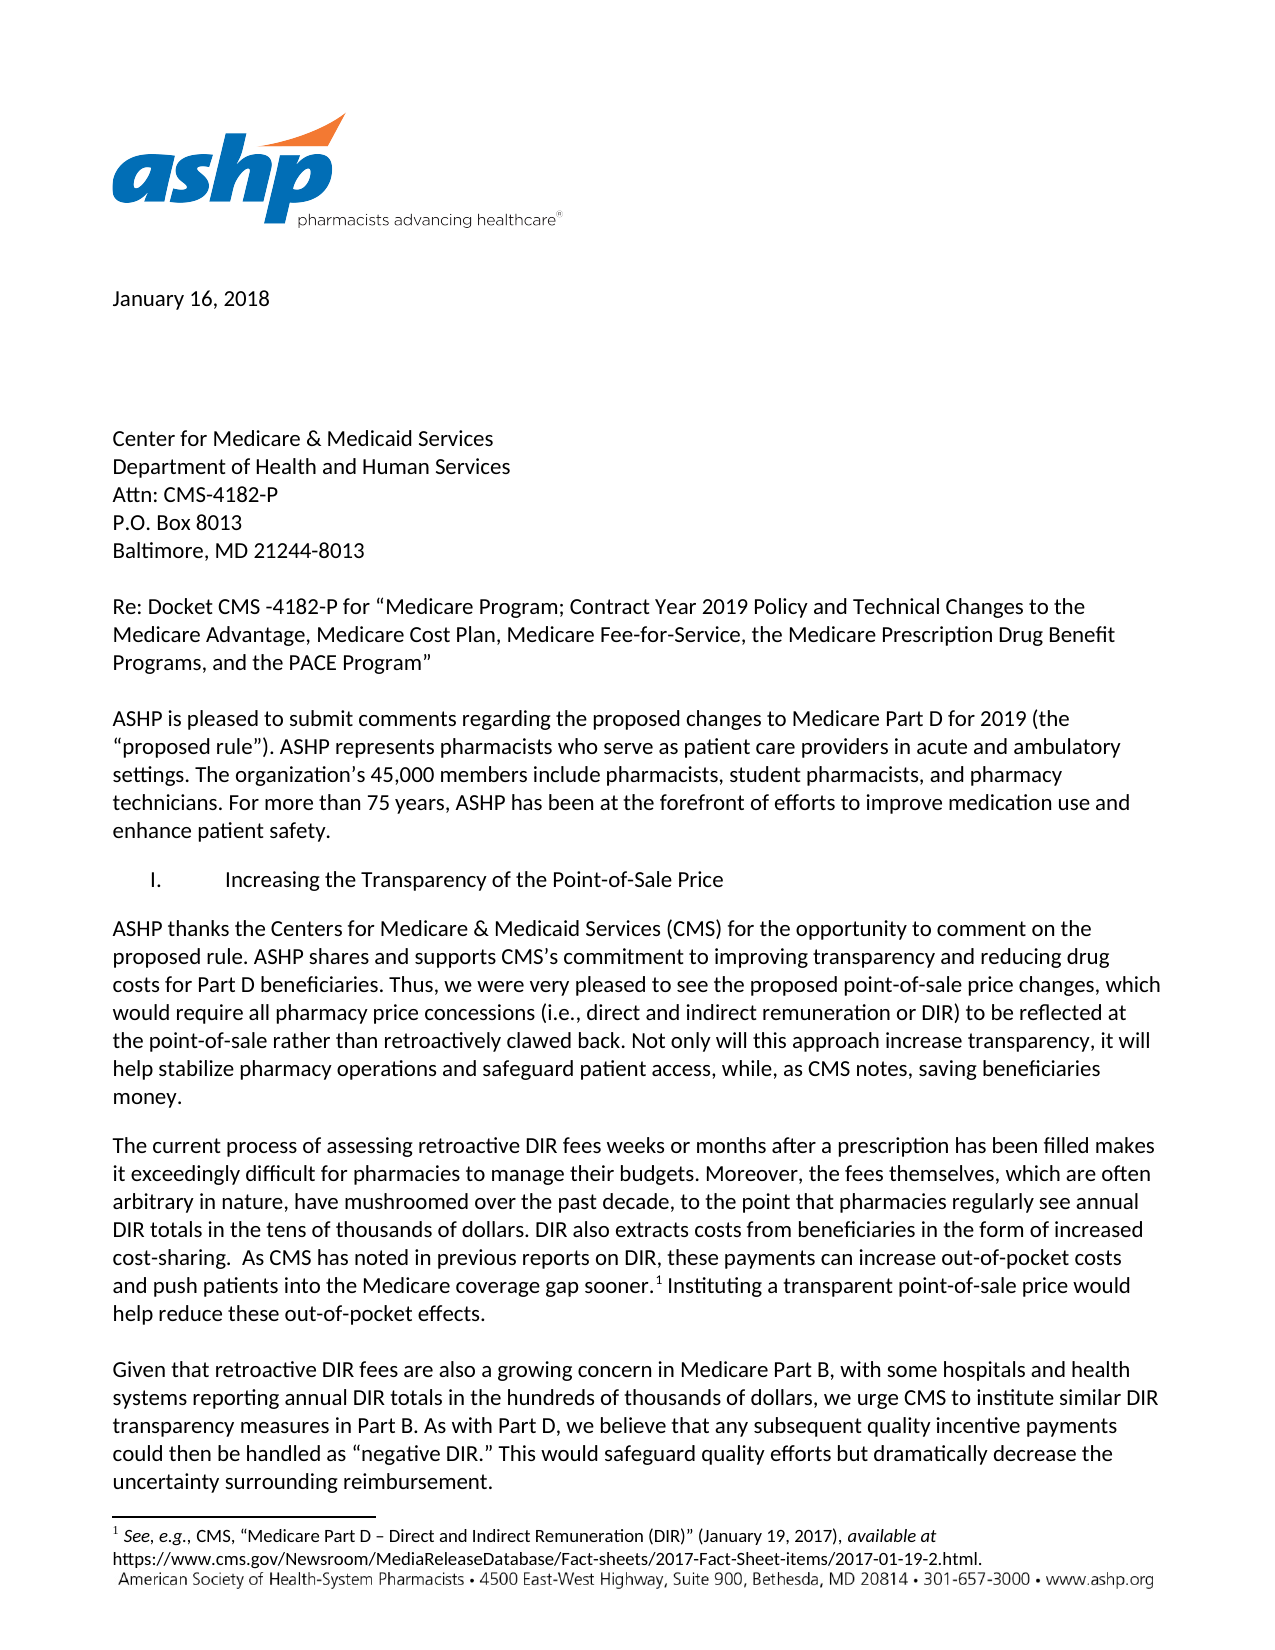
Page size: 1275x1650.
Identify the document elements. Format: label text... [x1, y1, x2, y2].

text Department of Health and Human Services [112, 452, 1162, 480]
text ASHP thanks the Centers for Medicare & Medicaid Services (CMS) for the opportunity to comment on the proposed rule. ASHP shares and supports CMS’s commitment to improving transparency and reducing drug costs for Part D beneficiaries. Thus, we were very pleased to see the proposed point-of-sale price changes, which would require all pharmacy price concessions (i.e., direct and indirect remuneration or DIR) to be reflected at the point-of-sale rather than retroactively clawed back. Not only will this approach increase transparency, it will help stabilize pharmacy operations and safeguard patient access, while, as CMS notes, saving beneficiaries money. [112, 914, 1162, 1110]
picture [114, 1570, 1162, 1590]
text Baltimore, MD 21244-8013 [112, 536, 1162, 564]
text The current process of assessing retroactive DIR fees weeks or months after a prescription has been filled makes it exceedingly difficult for pharmacies to manage their budgets. Moreover, the fees themselves, which are often arbitrary in nature, have mushroomed over the past decade, to the point that pharmacies regularly see annual DIR totals in the tens of thousands of dollars. DIR also extracts costs from beneficiaries in the form of increased cost-sharing. As CMS has noted in previous reports on DIR, these payments can increase out-of-pocket costs and push patients into the Medicare coverage gap sooner. Instituting a transparent point-of-sale price would help reduce these out-of-pocket effects. [112, 1131, 1162, 1327]
text January 16, 2018 [112, 284, 1162, 312]
text Attn: CMS-4182-P [112, 480, 1162, 508]
picture [112, 112, 563, 228]
text Re: Docket CMS -4182-P for “Medicare Program; Contract Year 2019 Policy and Technical Changes to the Medicare Advantage, Medicare Cost Plan, Medicare Fee-for-Service, the Medicare Prescription Drug Benefit Programs, and the PACE Program” [112, 592, 1162, 676]
text P.O. Box 8013 [112, 508, 1162, 536]
list Increasing the Transparency of the Point-of-Sale Price [150, 865, 1162, 893]
text Center for Medicare & Medicaid Services [112, 424, 1162, 452]
text ASHP is pleased to submit comments regarding the proposed changes to Medicare Part D for 2019 (the “proposed rule”). ASHP represents pharmacists who serve as patient care providers in acute and ambulatory settings. The organization’s 45,000 members include pharmacists, student pharmacists, and pharmacy technicians. For more than 75 years, ASHP has been at the forefront of efforts to improve medication use and enhance patient safety. [112, 704, 1162, 844]
text Given that retroactive DIR fees are also a growing concern in Medicare Part B, with some hospitals and health systems reporting annual DIR totals in the hundreds of thousands of dollars, we urge CMS to institute similar DIR transparency measures in Part B. As with Part D, we believe that any subsequent quality incentive payments could then be handled as “negative DIR.” This would safeguard quality efforts but dramatically decrease the uncertainty surrounding reimbursement. [112, 1355, 1162, 1495]
